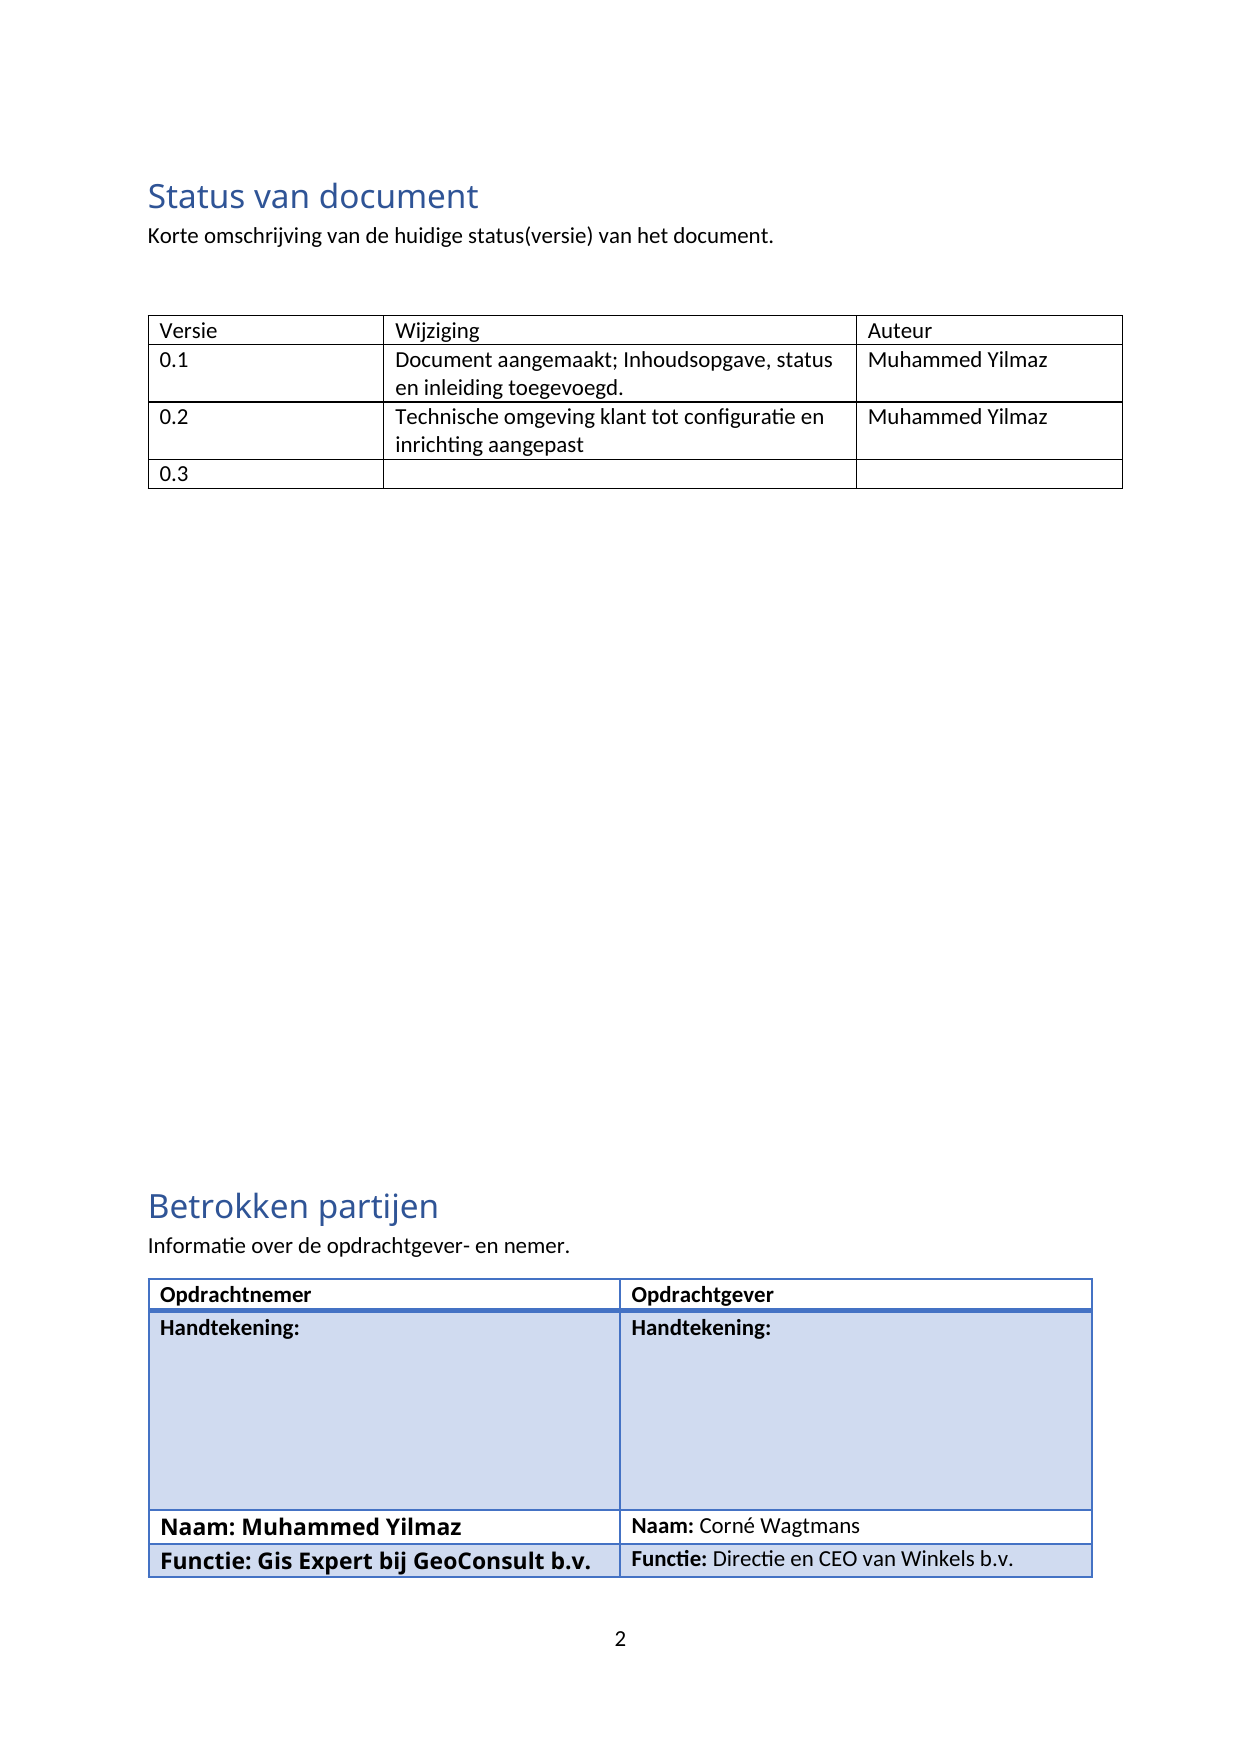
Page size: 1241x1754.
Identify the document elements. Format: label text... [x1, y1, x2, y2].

subtitle Betrokken partijen [148, 1182, 1093, 1228]
text Korte omschrijving van de huidige status(versie) van het document. [148, 222, 1093, 249]
table_header Auteur [857, 316, 1122, 344]
table_cell 0.1 [149, 345, 383, 401]
table_cell Technische omgeving klant tot configuratie en inrichting aangepast [384, 403, 856, 458]
table_cell [384, 460, 856, 488]
table_cell Naam: Muhammed Yilmaz [150, 1511, 619, 1542]
table_cell 0.3 [149, 460, 383, 488]
table_cell Handtekening: [150, 1313, 619, 1509]
subtitle Status van document [148, 173, 1093, 218]
table_cell Muhammed Yilmaz [857, 345, 1122, 401]
table_cell [857, 460, 1122, 488]
table_header Opdrachtgever [621, 1280, 1091, 1308]
table_cell Functie: Directie en CEO van Winkels b.v. [621, 1545, 1091, 1576]
table_cell Functie: Gis Expert bij GeoConsult b.v. [150, 1545, 619, 1576]
text Informatie over de opdrachtgever- en nemer. [148, 1231, 1093, 1259]
table_header Opdrachtnemer [150, 1280, 619, 1308]
table_cell 0.2 [149, 403, 383, 458]
table_header Wijziging [384, 316, 856, 344]
table_header Versie [149, 316, 383, 344]
table_cell Document aangemaakt; Inhoudsopgave, status en inleiding toegevoegd. [384, 345, 856, 401]
table_cell Naam: Corné Wagtmans [621, 1511, 1091, 1542]
table_cell Muhammed Yilmaz [857, 403, 1122, 458]
table_cell Handtekening: [621, 1313, 1091, 1509]
